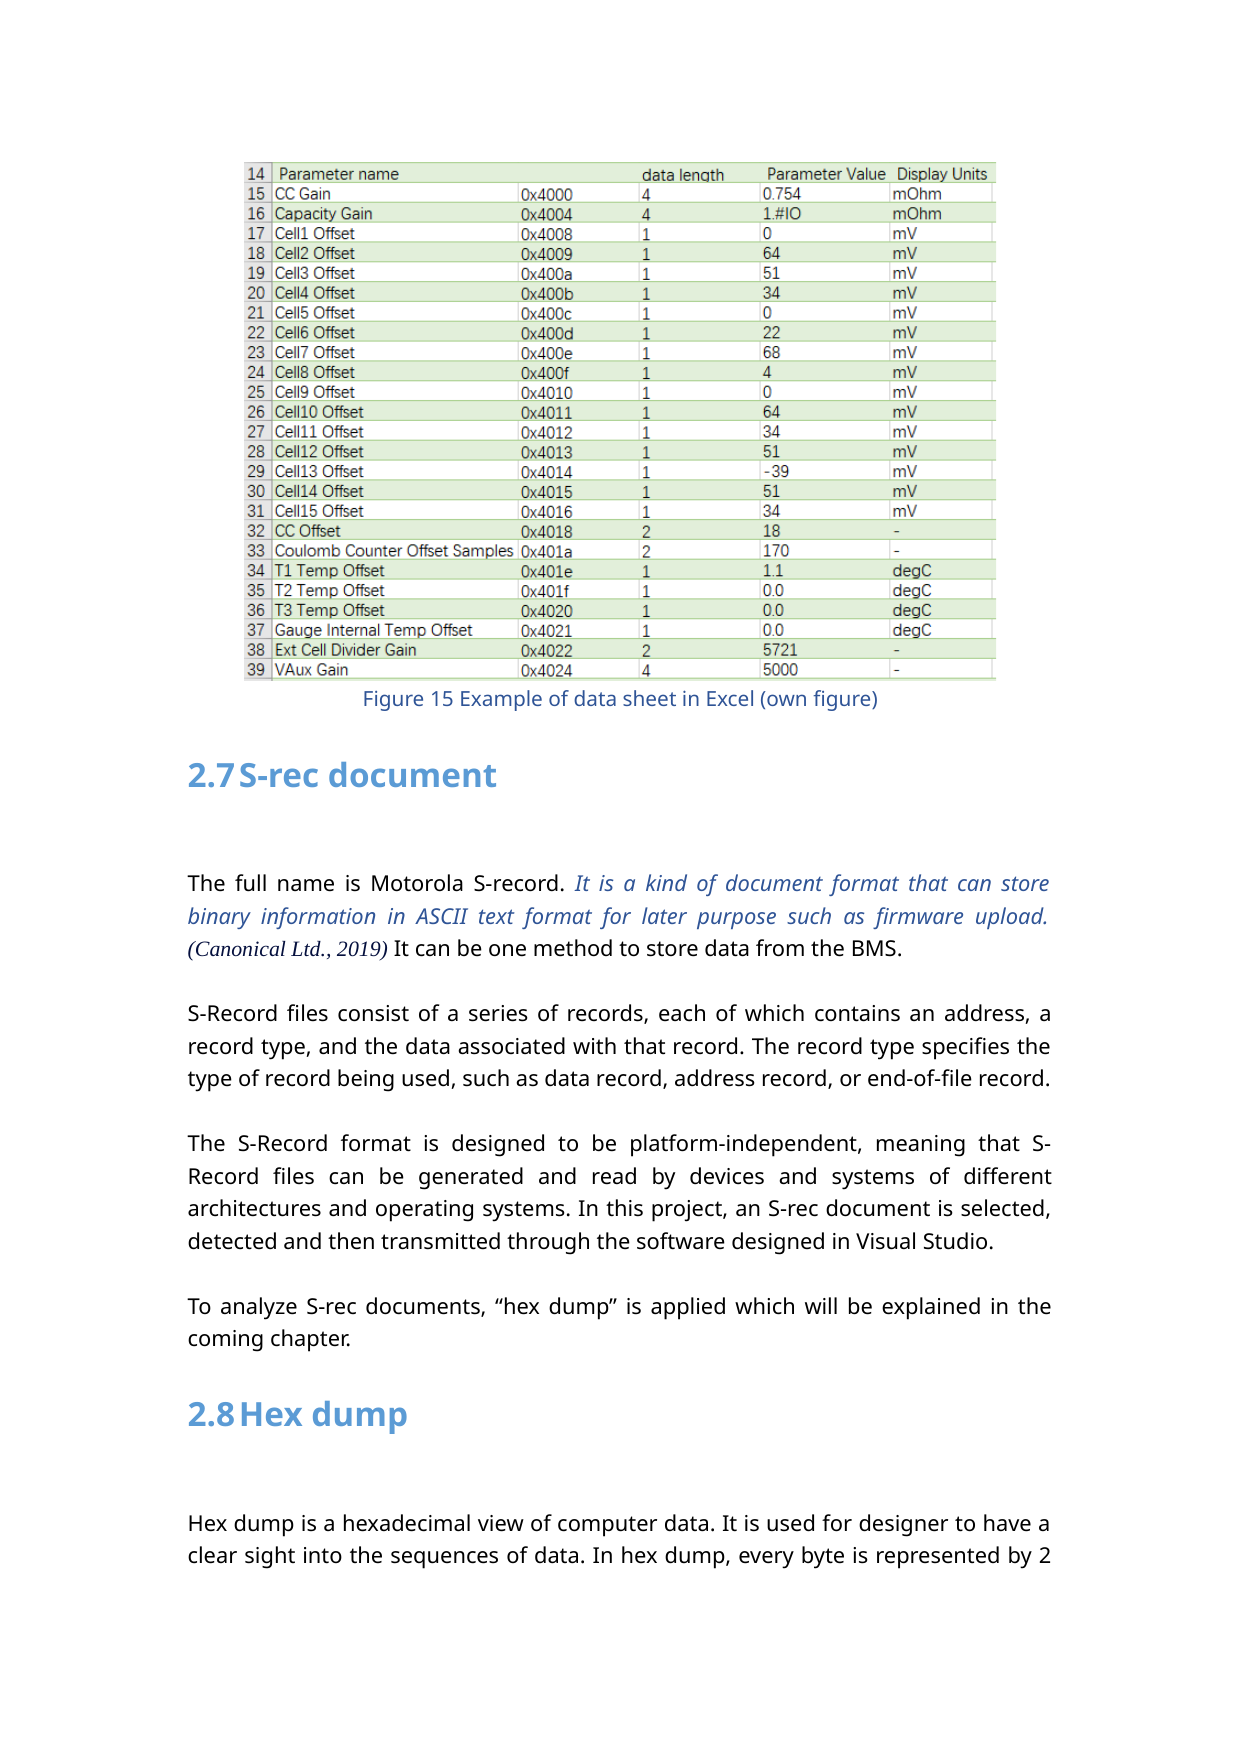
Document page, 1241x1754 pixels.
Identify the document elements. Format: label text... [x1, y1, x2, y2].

text S-Record files consist of a series of records, each of which contains an address, a record type, and the data associated with that record. The record type specifies the type of record being used, such as data record, address record, or end-of-file record. [187, 997, 1053, 1094]
subtitle S-rec document [187, 742, 1053, 807]
subtitle Hex dump [187, 1381, 1053, 1446]
text The full name is Motorola S-record. It is a kind of document format that can store binary information in ASCII text format for later purpose such as firmware upload. (Canonical Ltd., 2019) It can be one method to store data from the BMS. [187, 867, 1053, 964]
picture [244, 162, 997, 681]
text The S-Record format is designed to be platform-independent, meaning that S-Record files can be generated and read by devices and systems of different architectures and operating systems. In this project, an S-rec document is selected, detected and then transmitted through the software designed in Visual Studio. [187, 1127, 1053, 1257]
text To analyze S-rec documents, “hex dump” is applied which will be explained in the coming chapter. [187, 1289, 1053, 1354]
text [187, 1507, 1053, 1572]
